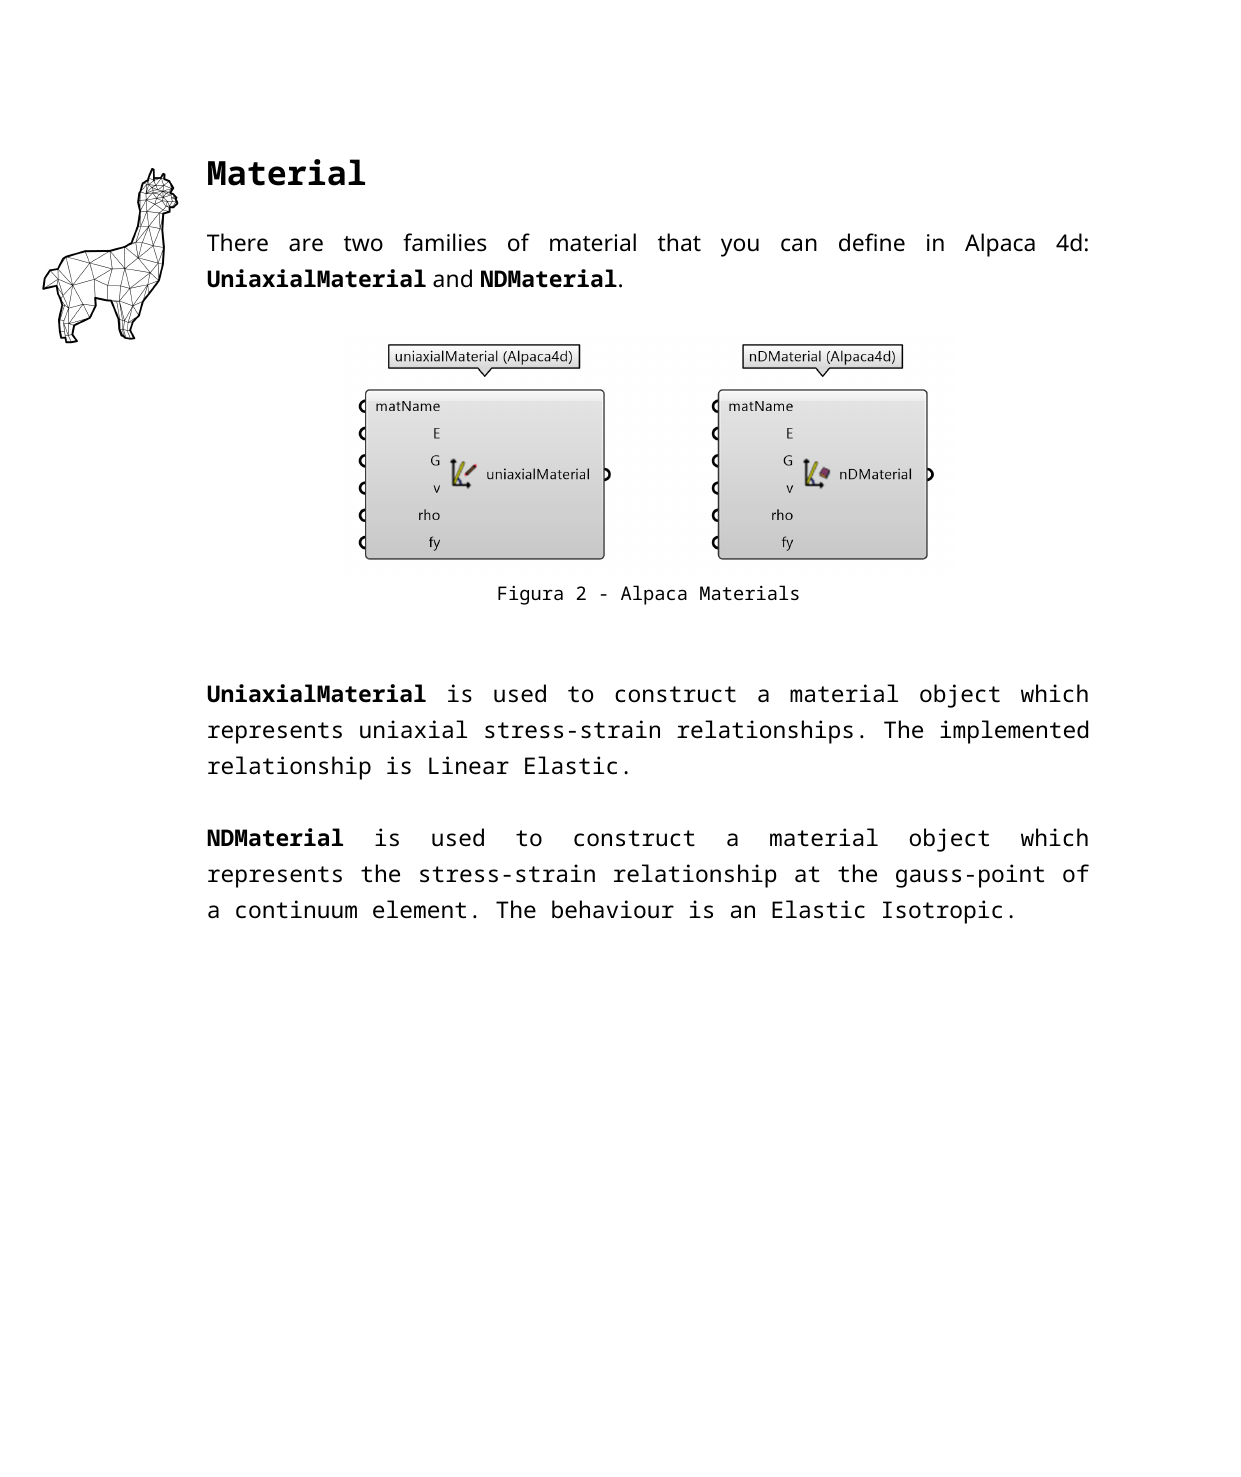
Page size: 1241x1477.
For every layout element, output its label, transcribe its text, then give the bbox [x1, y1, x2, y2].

picture [342, 334, 955, 577]
text UniaxialMaterial is used to construct a material object which represents uniaxial stress-strain relationships. The implemented relationship is Linear Elastic. [207, 678, 1090, 781]
text Figura 2 - Alpaca Materials [207, 581, 1090, 606]
picture [41, 168, 179, 344]
text NDMaterial is used to construct a material object which represents the stress-strain relationship at the gauss-point of a continuum element. The behaviour is an Elastic Isotropic. [207, 822, 1090, 925]
text Material [207, 150, 1090, 195]
text There are two families of material that you can define in Alpaca 4d: UniaxialMaterial and NDMaterial. [207, 227, 1090, 294]
